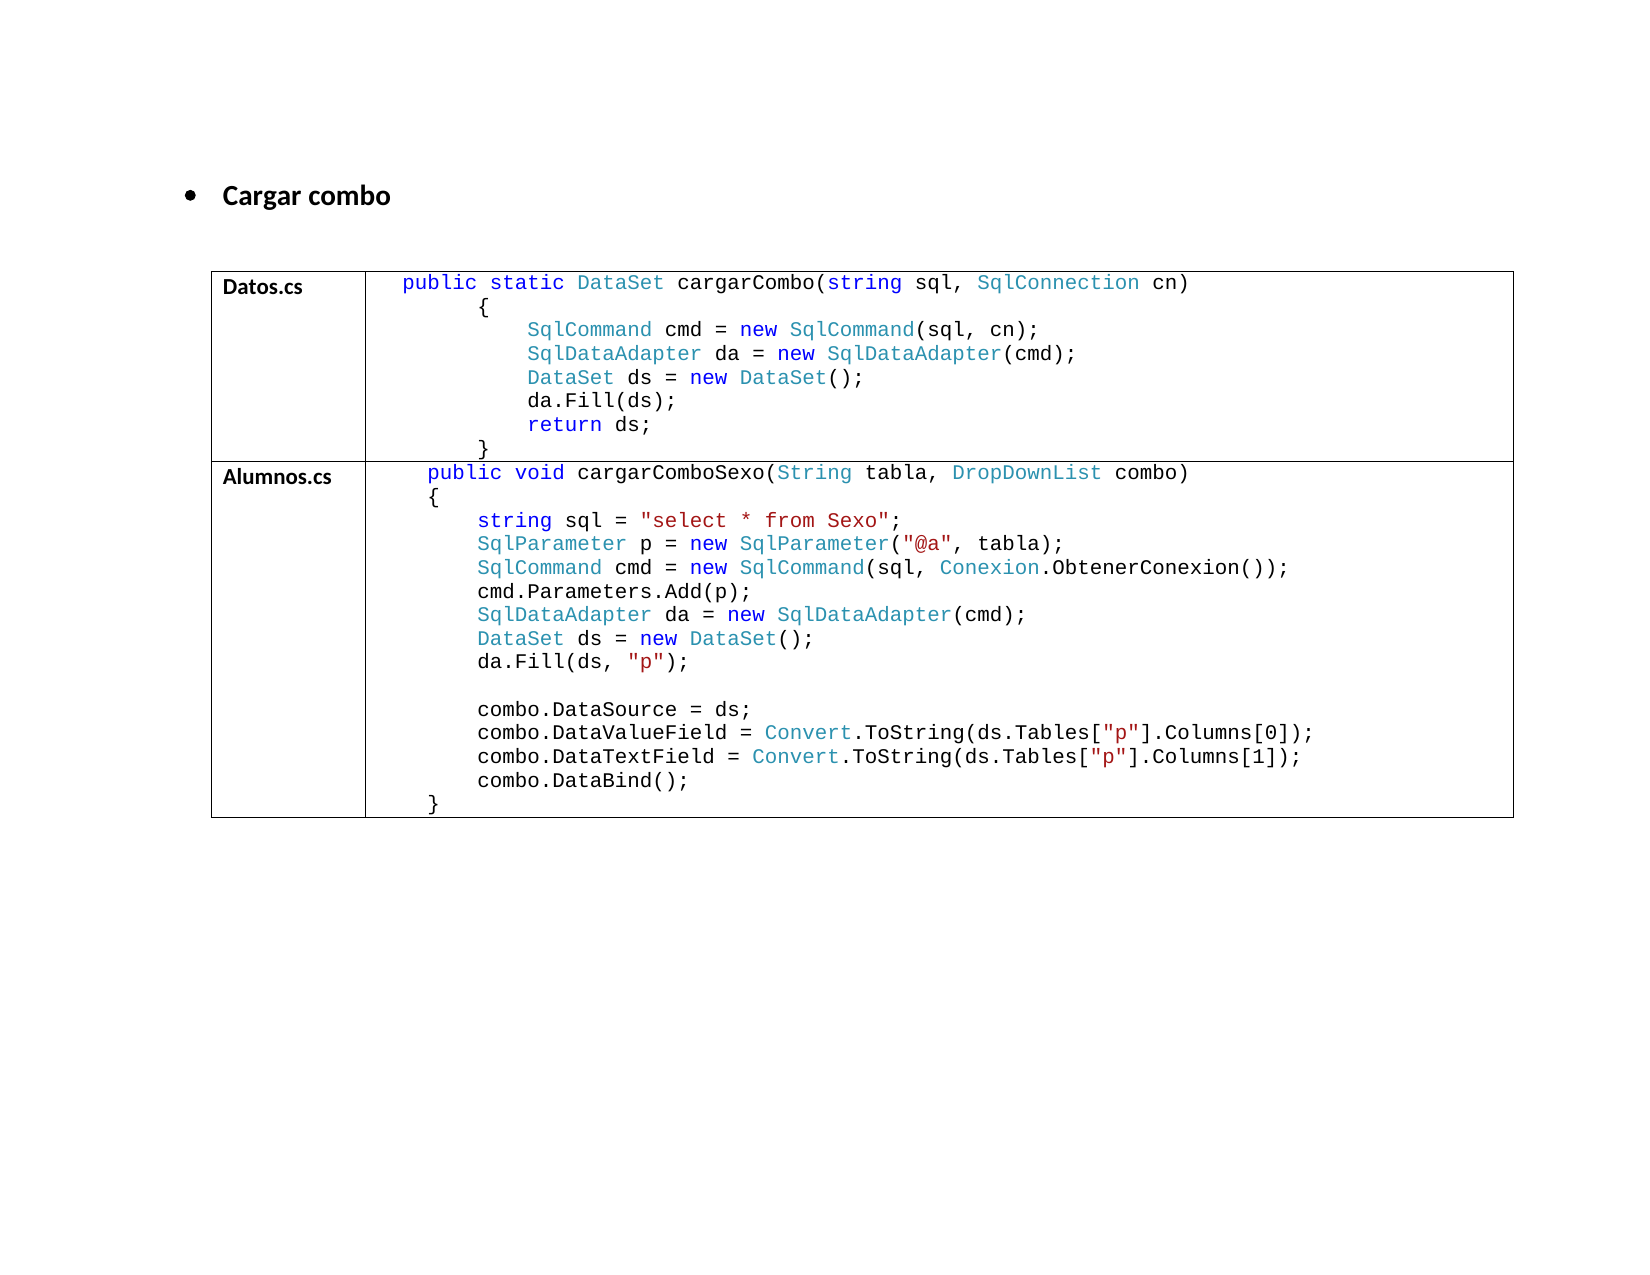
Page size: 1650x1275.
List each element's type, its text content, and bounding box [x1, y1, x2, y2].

table_header public static DataSet cargarCombo(string sql, SqlConnection cn) { SqlCommand cmd = new SqlCommand(sql, cn); SqlDataAdapter da = new SqlDataAdapter(cmd); DataSet ds = new DataSet(); da.Fill(ds); return ds; } [366, 272, 1513, 461]
table_header Datos.cs [212, 272, 365, 461]
table_cell public void cargarComboSexo(String tabla, DropDownList combo) { string sql = "select * from Sexo"; SqlParameter p = new SqlParameter("@a", tabla); SqlCommand cmd = new SqlCommand(sql, Conexion.ObtenerConexion()); cmd.Parameters.Add(p); SqlDataAdapter da = new SqlDataAdapter(cmd); DataSet ds = new DataSet(); da.Fill(ds, "p"); combo.DataSource = ds; combo.DataValueField = Convert.ToString(ds.Tables["p"].Columns[0]); combo.DataTextField = Convert.ToString(ds.Tables["p"].Columns[1]); combo.DataBind(); } [366, 462, 1513, 817]
table_cell Alumnos.cs [212, 462, 365, 817]
list Cargar combo [185, 177, 1502, 213]
